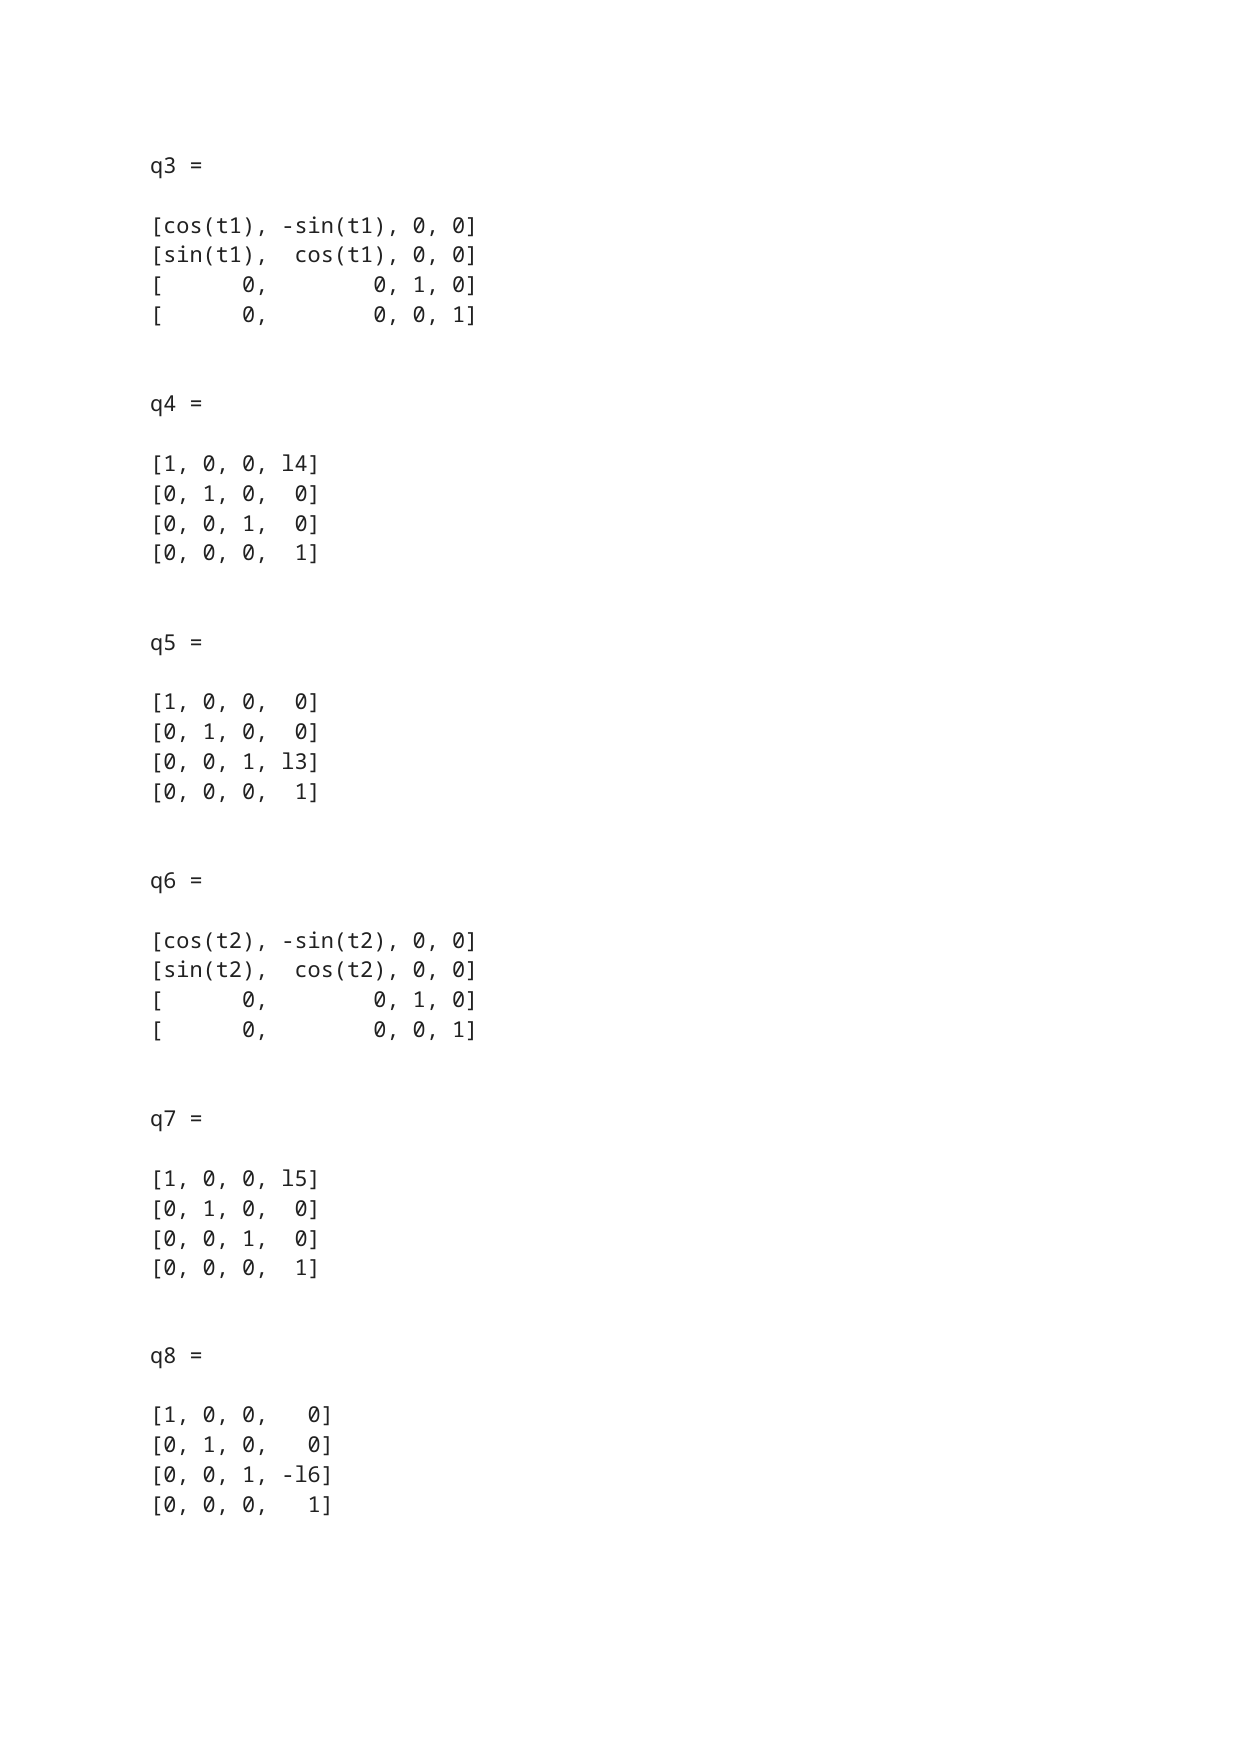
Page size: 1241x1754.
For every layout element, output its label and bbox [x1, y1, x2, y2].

text [150, 1310, 1090, 1578]
text [150, 150, 1090, 1310]
